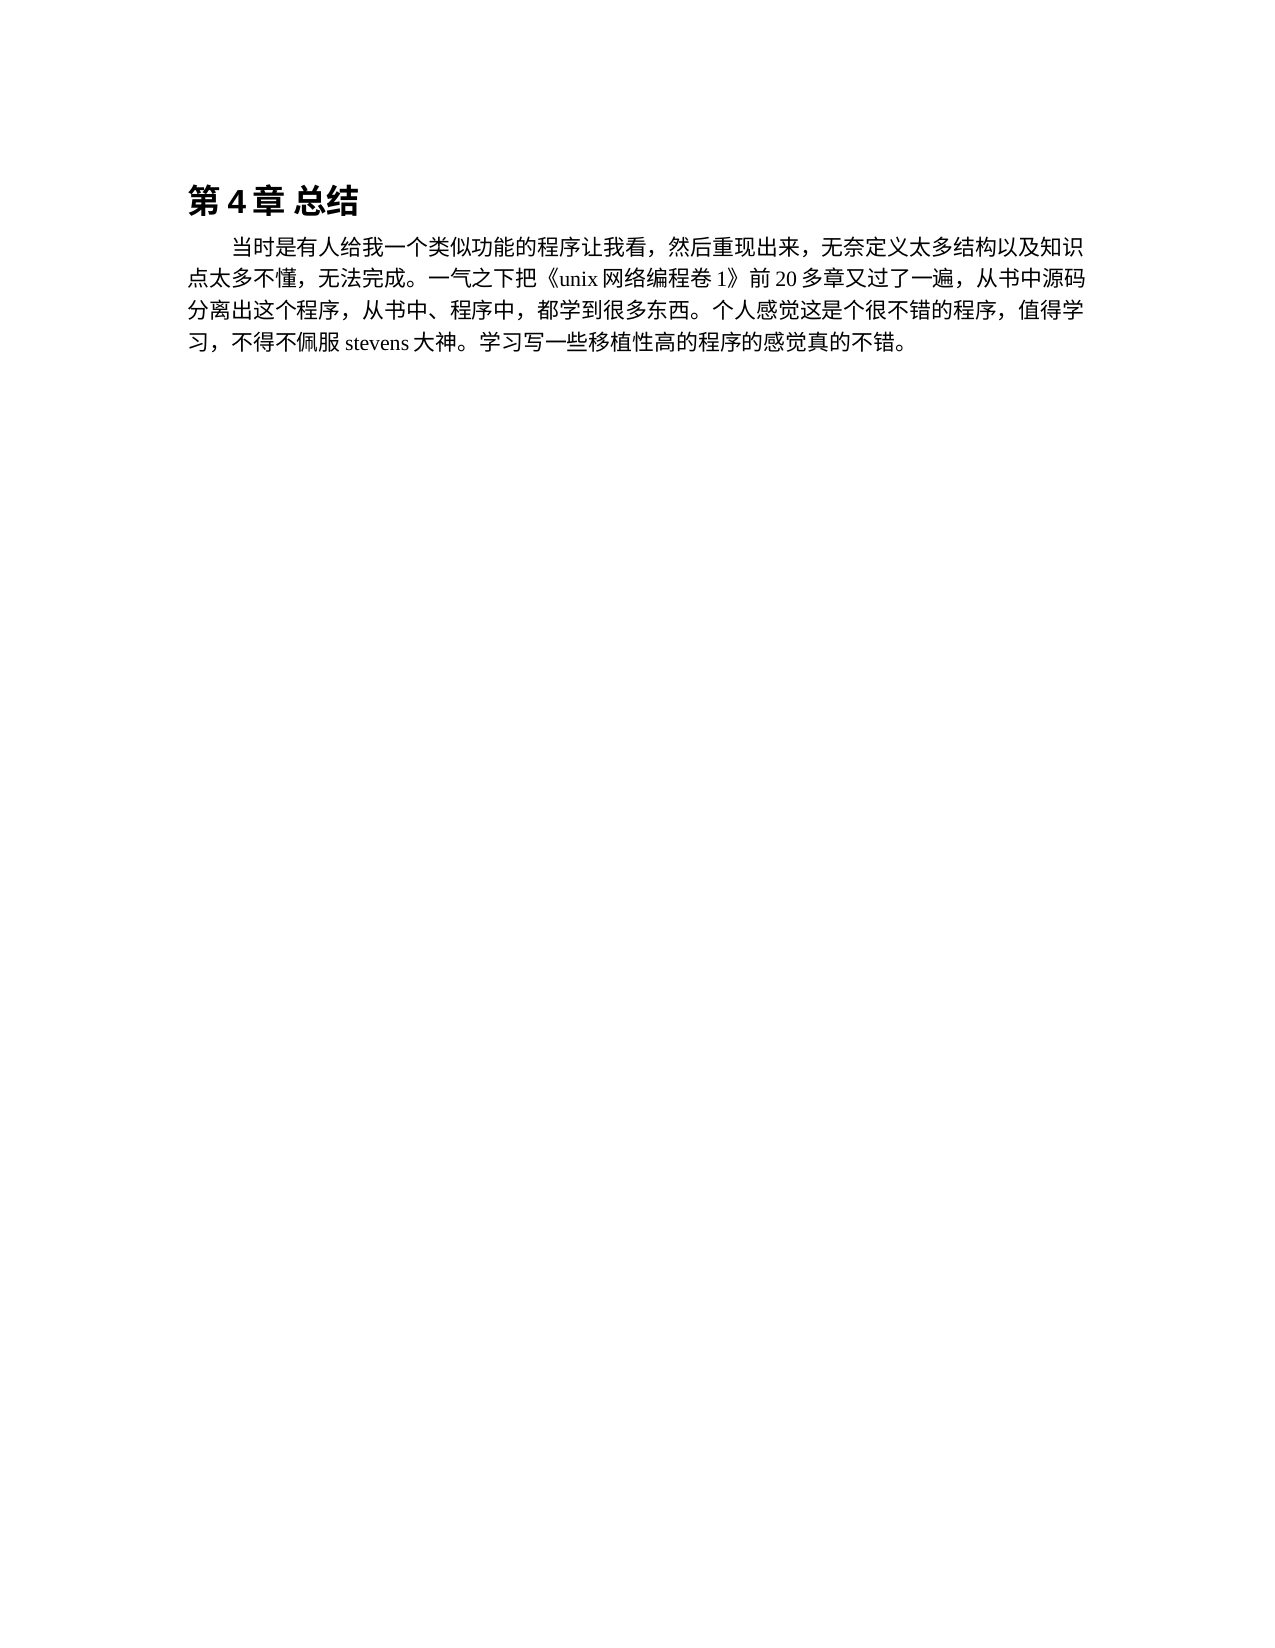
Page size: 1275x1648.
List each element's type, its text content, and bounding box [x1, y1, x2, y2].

text 当时是有人给我一个类似功能的程序让我看，然后重现出来，无奈定义太多结构以及知识点太多不懂，无法完成。一气之下把《unix网络编程卷1》前20多章又过了一遍，从书中源码分离出这个程序，从书中、程序中，都学到很多东西。个人感觉这是个很不错的程序，值得学习，不得不佩服stevens大神。学习写一些移植性高的程序的感觉真的不错。 [187, 229, 1088, 356]
subtitle 第4章 总结 [187, 175, 1088, 223]
